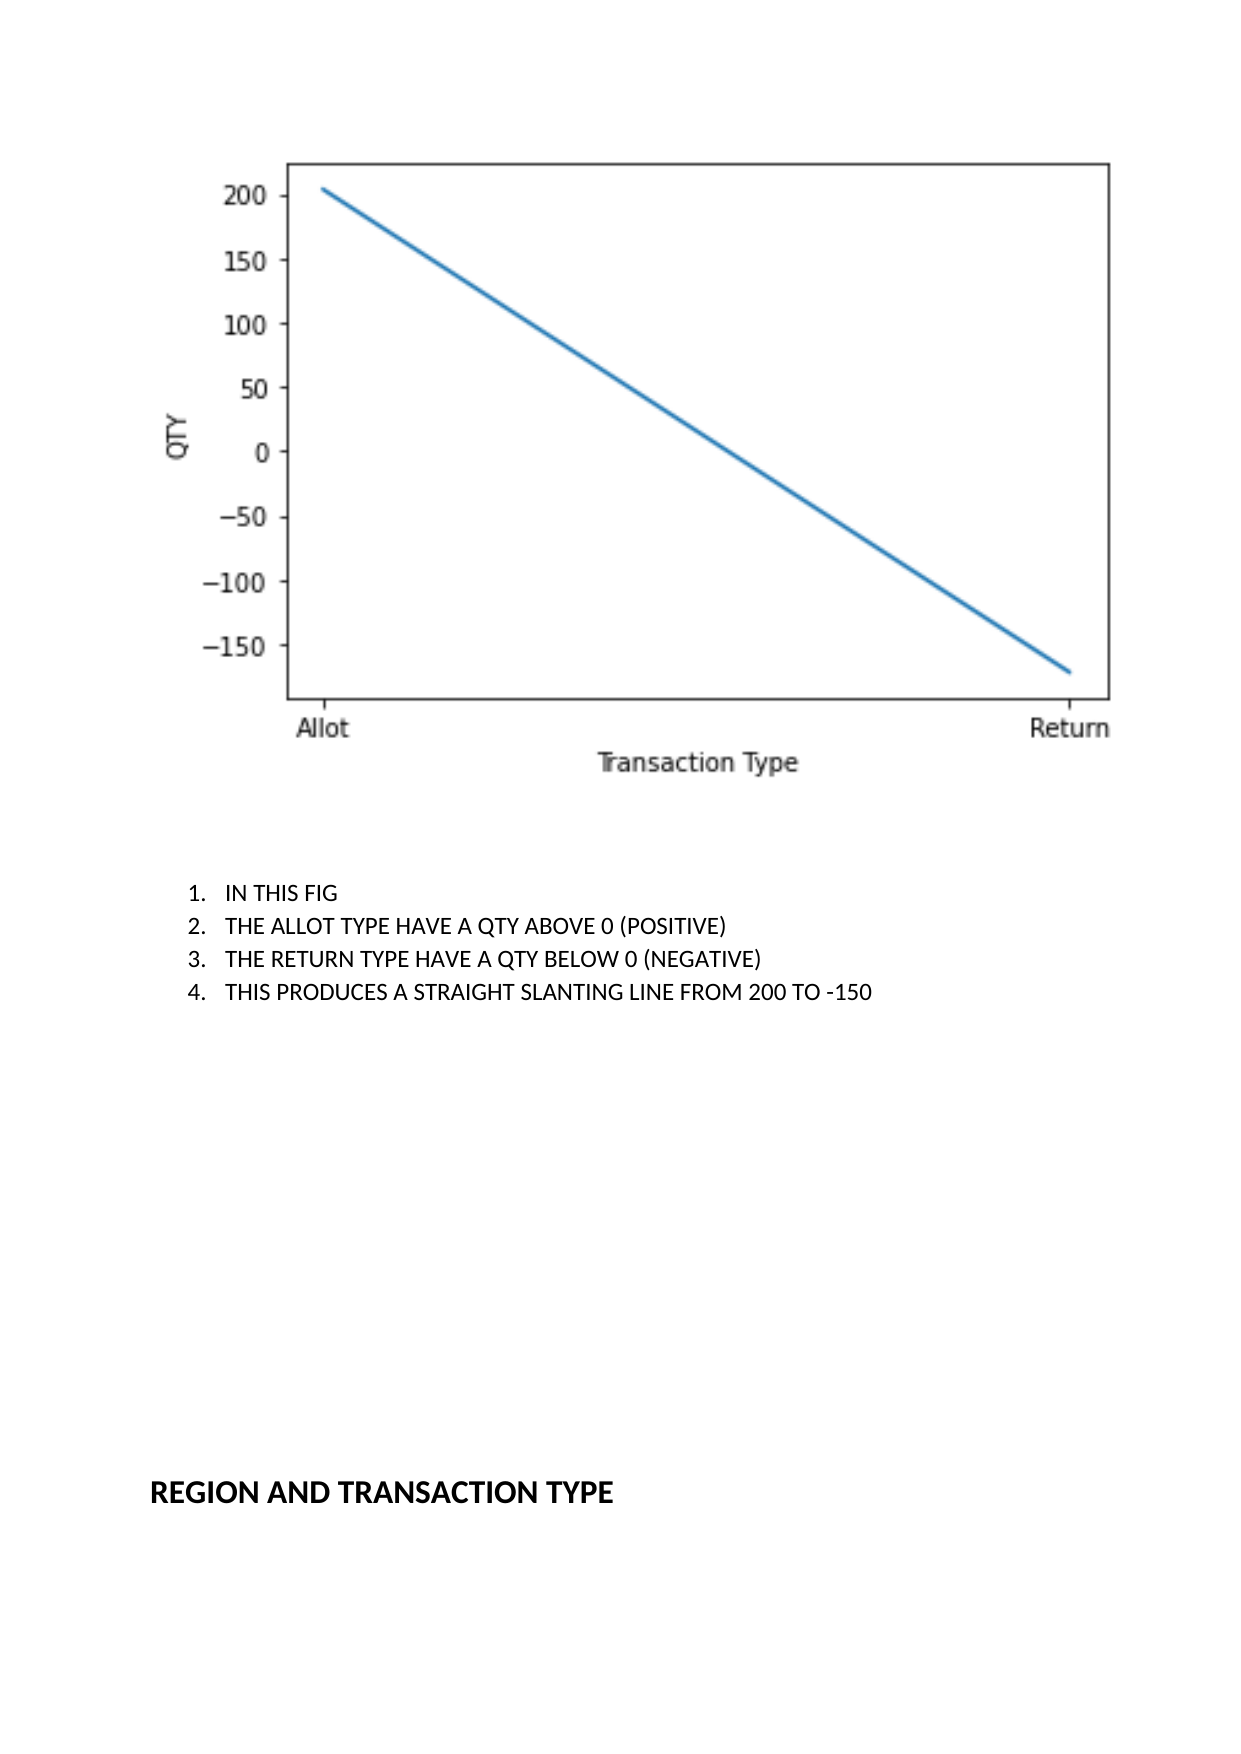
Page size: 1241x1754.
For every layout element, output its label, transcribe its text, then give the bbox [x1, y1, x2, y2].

text REGION AND TRANSACTION TYPE [150, 1471, 1090, 1512]
list IN THIS FIG [187, 877, 1090, 907]
picture [150, 150, 1128, 792]
list THE RETURN TYPE HAVE A QTY BELOW 0 (NEGATIVE) [187, 943, 1090, 973]
list THIS PRODUCES A STRAIGHT SLANTING LINE FROM 200 TO -150 [187, 976, 1090, 1006]
list THE ALLOT TYPE HAVE A QTY ABOVE 0 (POSITIVE) [187, 910, 1090, 940]
